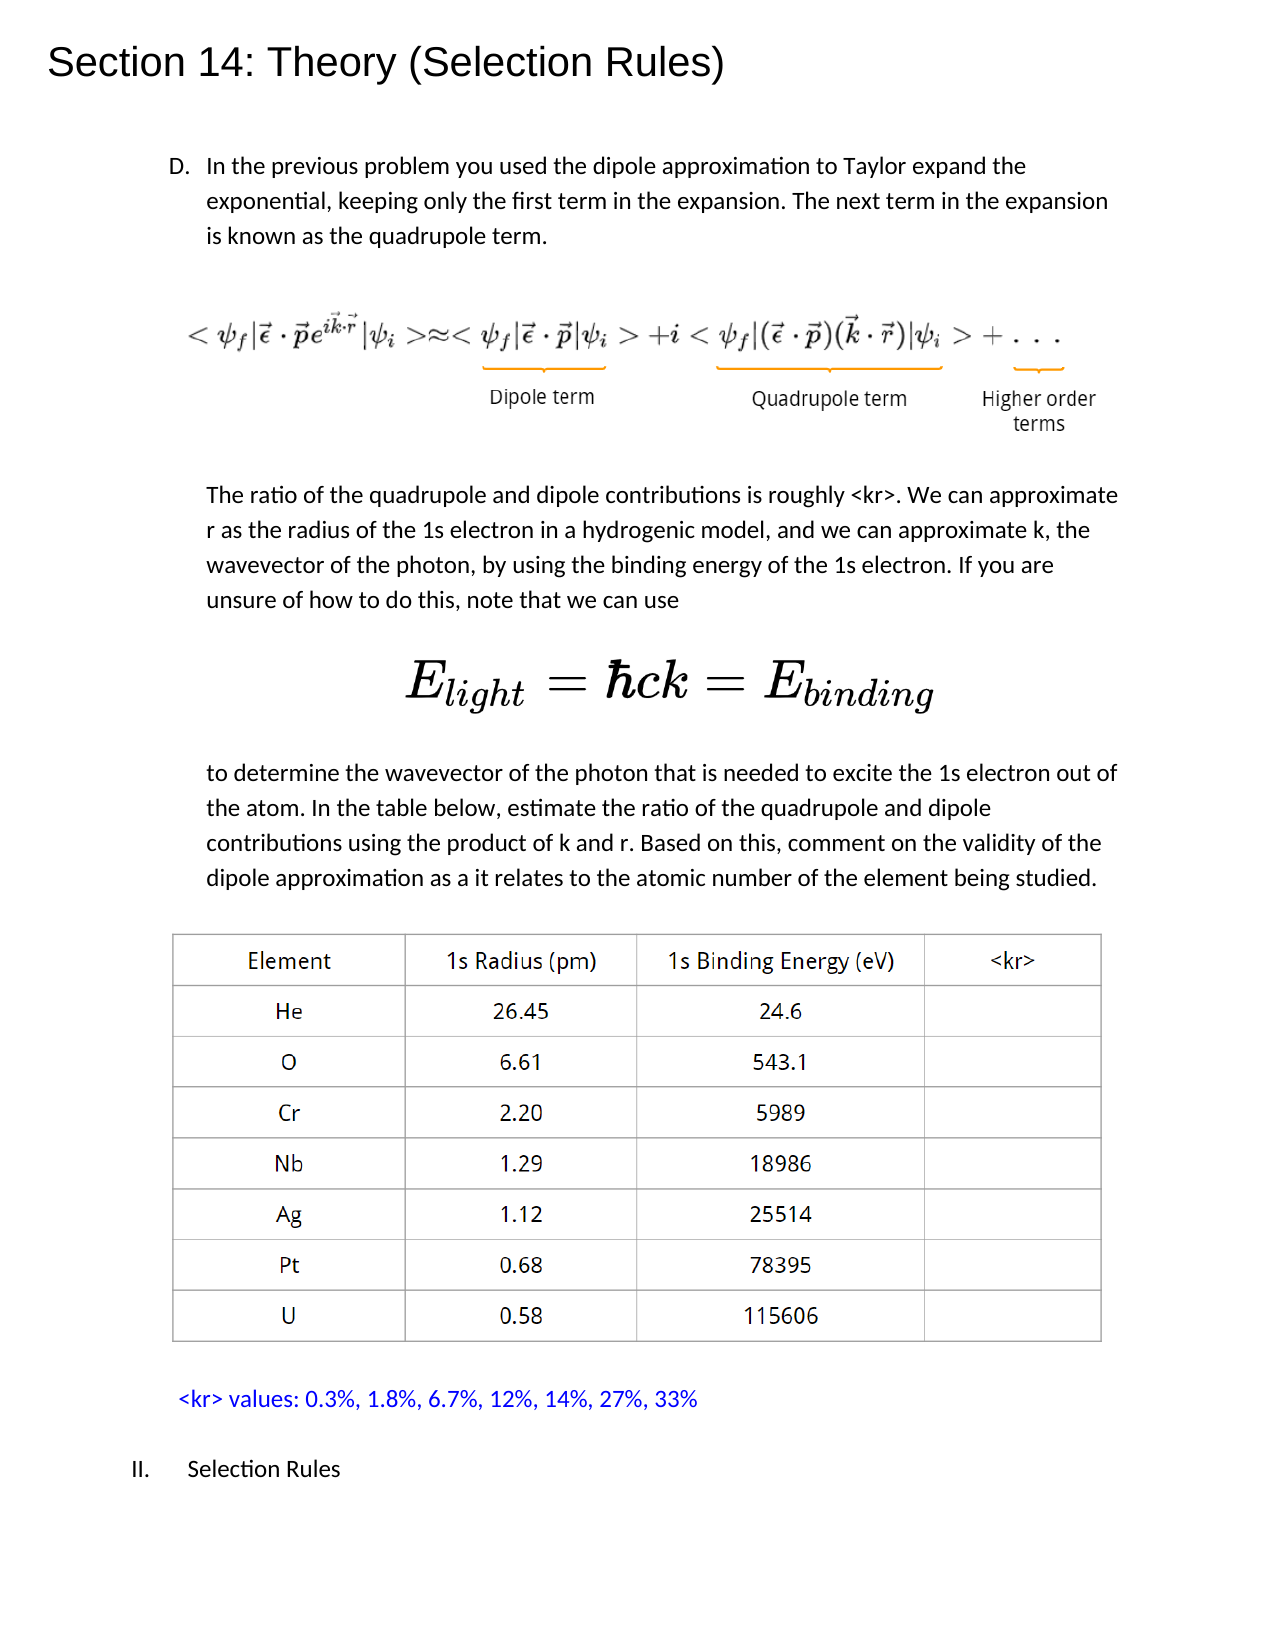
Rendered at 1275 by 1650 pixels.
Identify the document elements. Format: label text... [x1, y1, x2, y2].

text to determine the wavevector of the photon that is needed to excite the 1s electron out of the atom. In the table below, estimate the ratio of the quadrupole and dipole contributions using the product of k and r. Based on this, comment on the validity of the dipole approximation as a it relates to the atomic number of the element being studied. [206, 757, 1125, 892]
text <kr> values: 0.3%, 1.8%, 6.7%, 12%, 14%, 27%, 33% [178, 1383, 1125, 1414]
picture [168, 931, 1106, 1345]
text The ratio of the quadrupole and dipole contributions is roughly <kr>. We can approximate r as the radius of the 1s electron in a hydrogenic model, and we can approximate k, the wavevector of the photon, by using the binding energy of the 1s electron. If you are unsure of how to do this, note that we can use [206, 479, 1125, 615]
list In the previous problem you used the dipole approximation to Taylor expand the exponential, keeping only the first term in the expansion. The next term in the expansion is known as the quadrupole term. [169, 150, 1125, 251]
picture [187, 290, 1100, 441]
list Selection Rules [150, 1453, 1125, 1484]
picture [403, 654, 938, 718]
